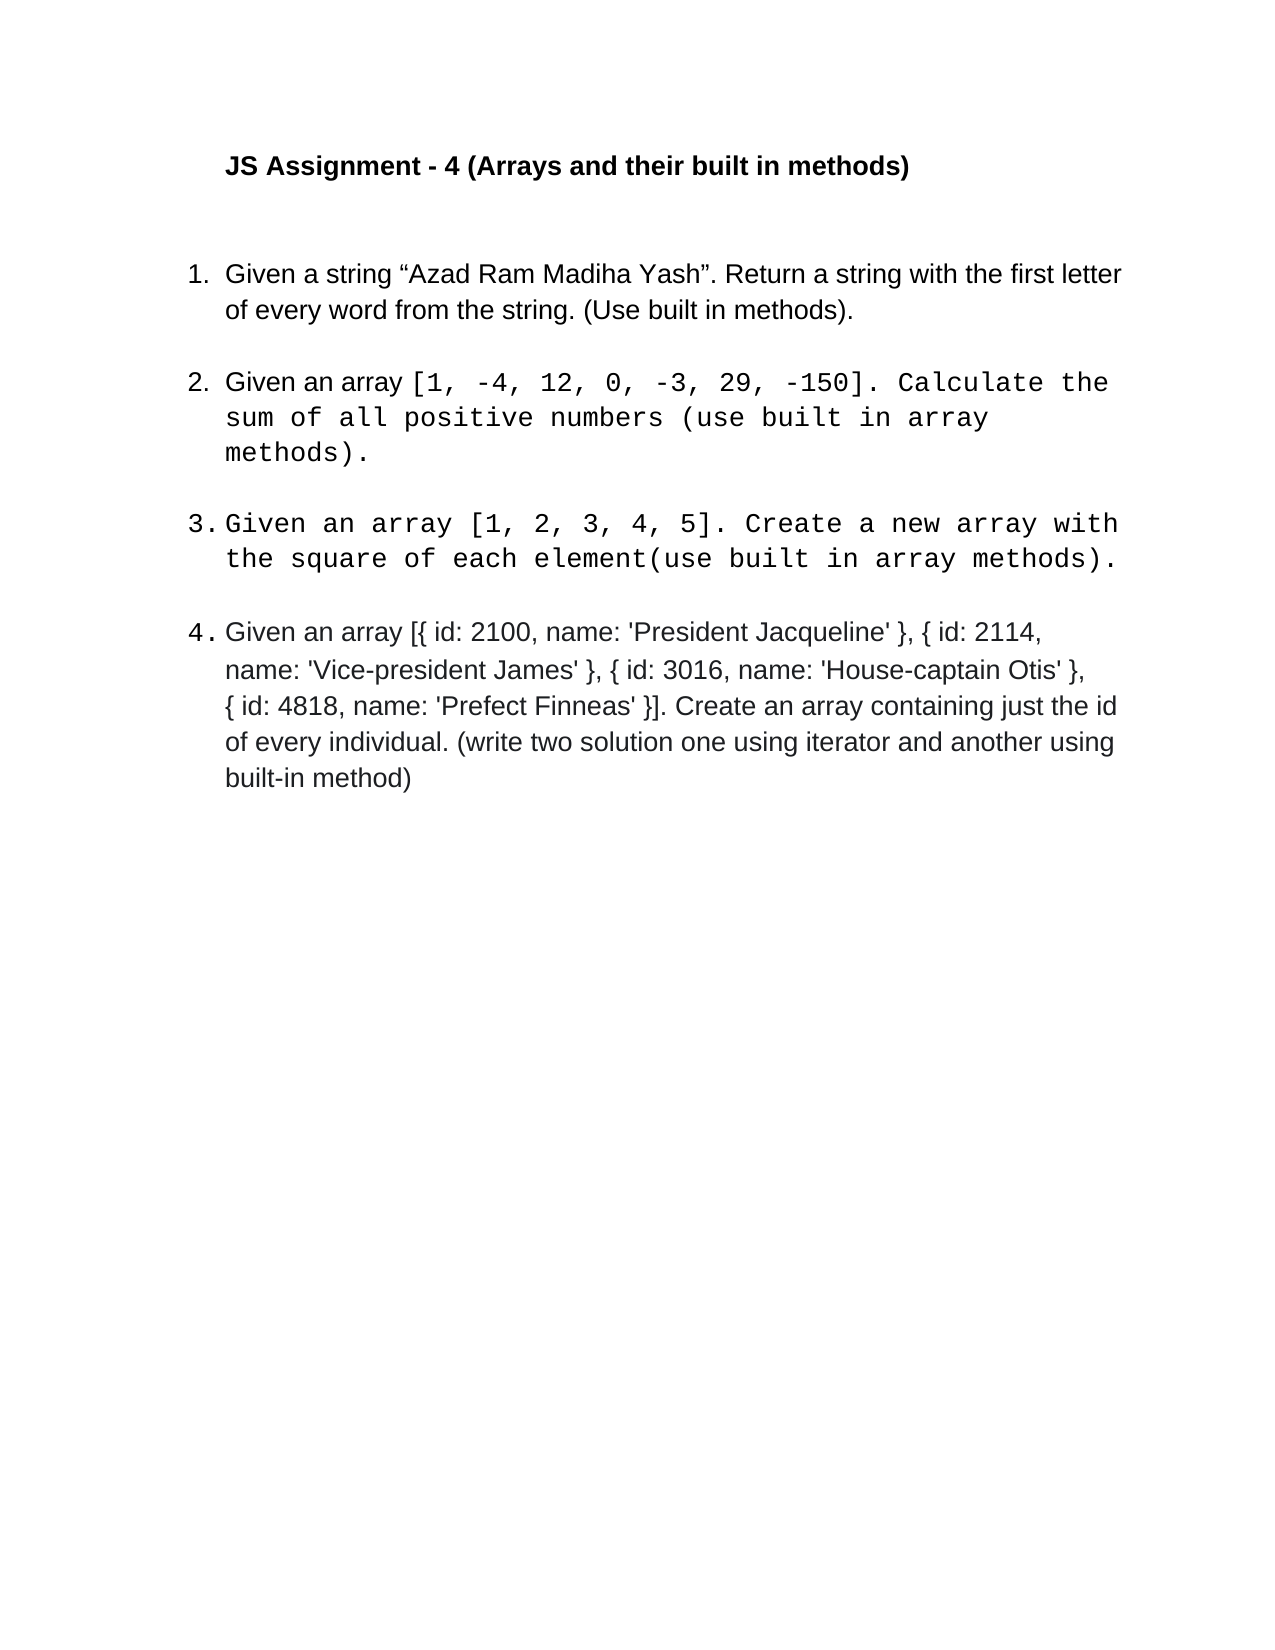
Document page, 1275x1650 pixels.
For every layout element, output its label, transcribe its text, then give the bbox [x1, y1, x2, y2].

list Given an array [1, -4, 12, 0, -3, 29, -150]. Calculate the sum of all positive numbers (use built in array methods). [187, 366, 1125, 470]
list Given an array [{ id: 2100, name: 'President Jacqueline' }, { id: 2114, name: 'Vice-president James' }, { id: 3016, name: 'House-captain Otis' }, { id: 4818, name: 'Prefect Finneas' }]. Create an array containing just the id of every individual. (write two solution one using iterator and another using built-in method) [187, 616, 1125, 818]
text JS Assignment - 4 (Arrays and their built in methods) [150, 150, 1125, 181]
list Given an array [1, 2, 3, 4, 5]. Create a new array with the square of each element(use built in array methods). [187, 510, 1125, 576]
list Given a string “Azad Ram Madiha Yash”. Return a string with the first letter of every word from the string. (Use built in methods). [187, 258, 1125, 325]
